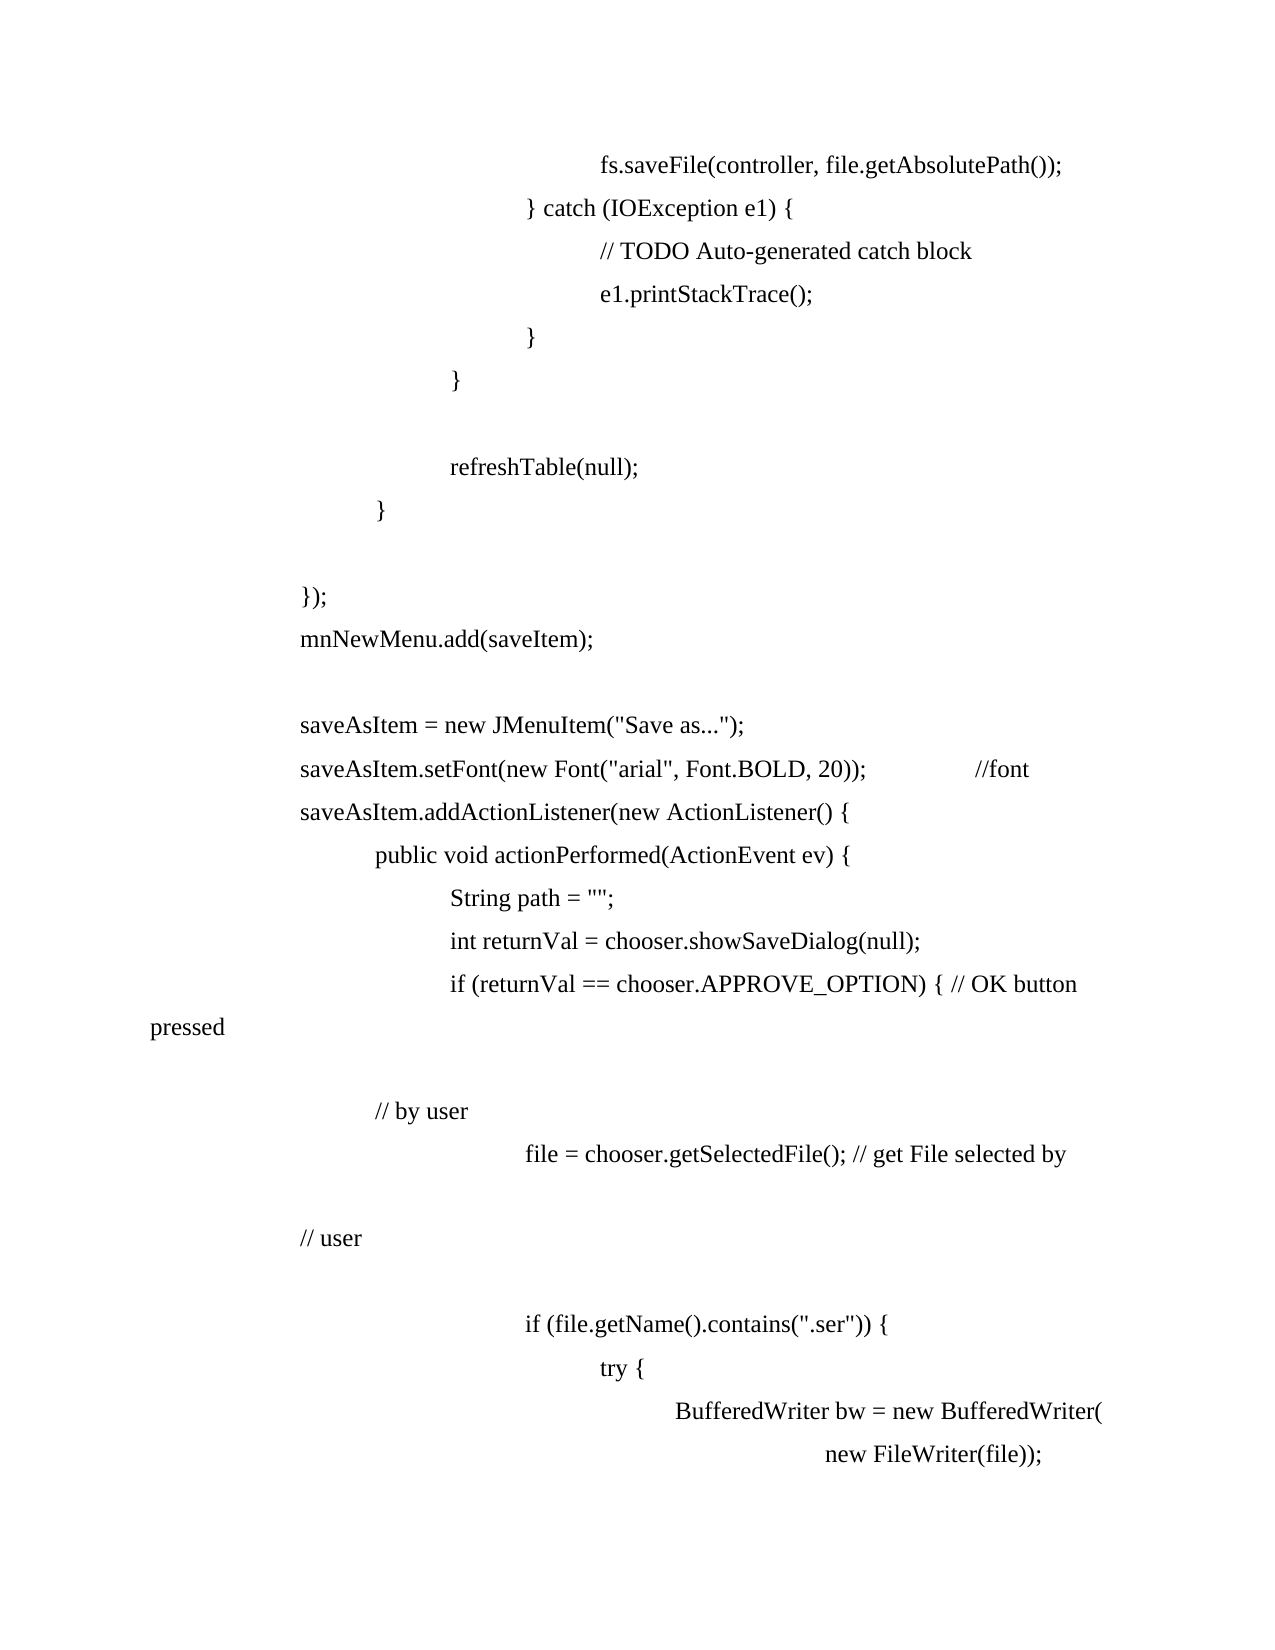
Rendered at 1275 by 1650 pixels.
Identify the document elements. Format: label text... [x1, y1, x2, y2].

text saveAsItem = new JMenuItem("Save as..."); [150, 711, 1125, 739]
text if (file.getName().contains(".ser")) { [150, 1309, 1125, 1338]
text } [150, 495, 1125, 524]
text refreshTable(null); [150, 452, 1125, 481]
text String path = ""; [150, 883, 1125, 912]
text saveAsItem.setFont(new Font("arial", Font.BOLD, 20)); //font [150, 754, 1125, 782]
text e1.printStackTrace(); [150, 279, 1125, 308]
text fs.saveFile(controller, file.getAbsolutePath()); [150, 150, 1125, 179]
text } [150, 366, 1125, 394]
text // by user [150, 1056, 1125, 1125]
text new FileWriter(file)); [150, 1439, 1125, 1468]
text BufferedWriter bw = new BufferedWriter( [150, 1396, 1125, 1424]
text if (returnVal == chooser.APPROVE_OPTION) { // OK button pressed [150, 969, 1125, 1041]
text int returnVal = chooser.showSaveDialog(null); [150, 926, 1125, 955]
text // user [150, 1183, 1125, 1252]
text mnNewMenu.add(saveItem); [150, 624, 1125, 653]
text // TODO Auto-generated catch block [150, 236, 1125, 265]
text file = chooser.getSelectedFile(); // get File selected by [150, 1139, 1125, 1168]
text saveAsItem.addActionListener(new ActionListener() { [150, 797, 1125, 826]
text try { [150, 1353, 1125, 1381]
text }); [150, 581, 1125, 610]
text } [150, 322, 1125, 351]
text } catch (IOException e1) { [150, 193, 1125, 222]
text public void actionPerformed(ActionEvent ev) { [150, 840, 1125, 869]
